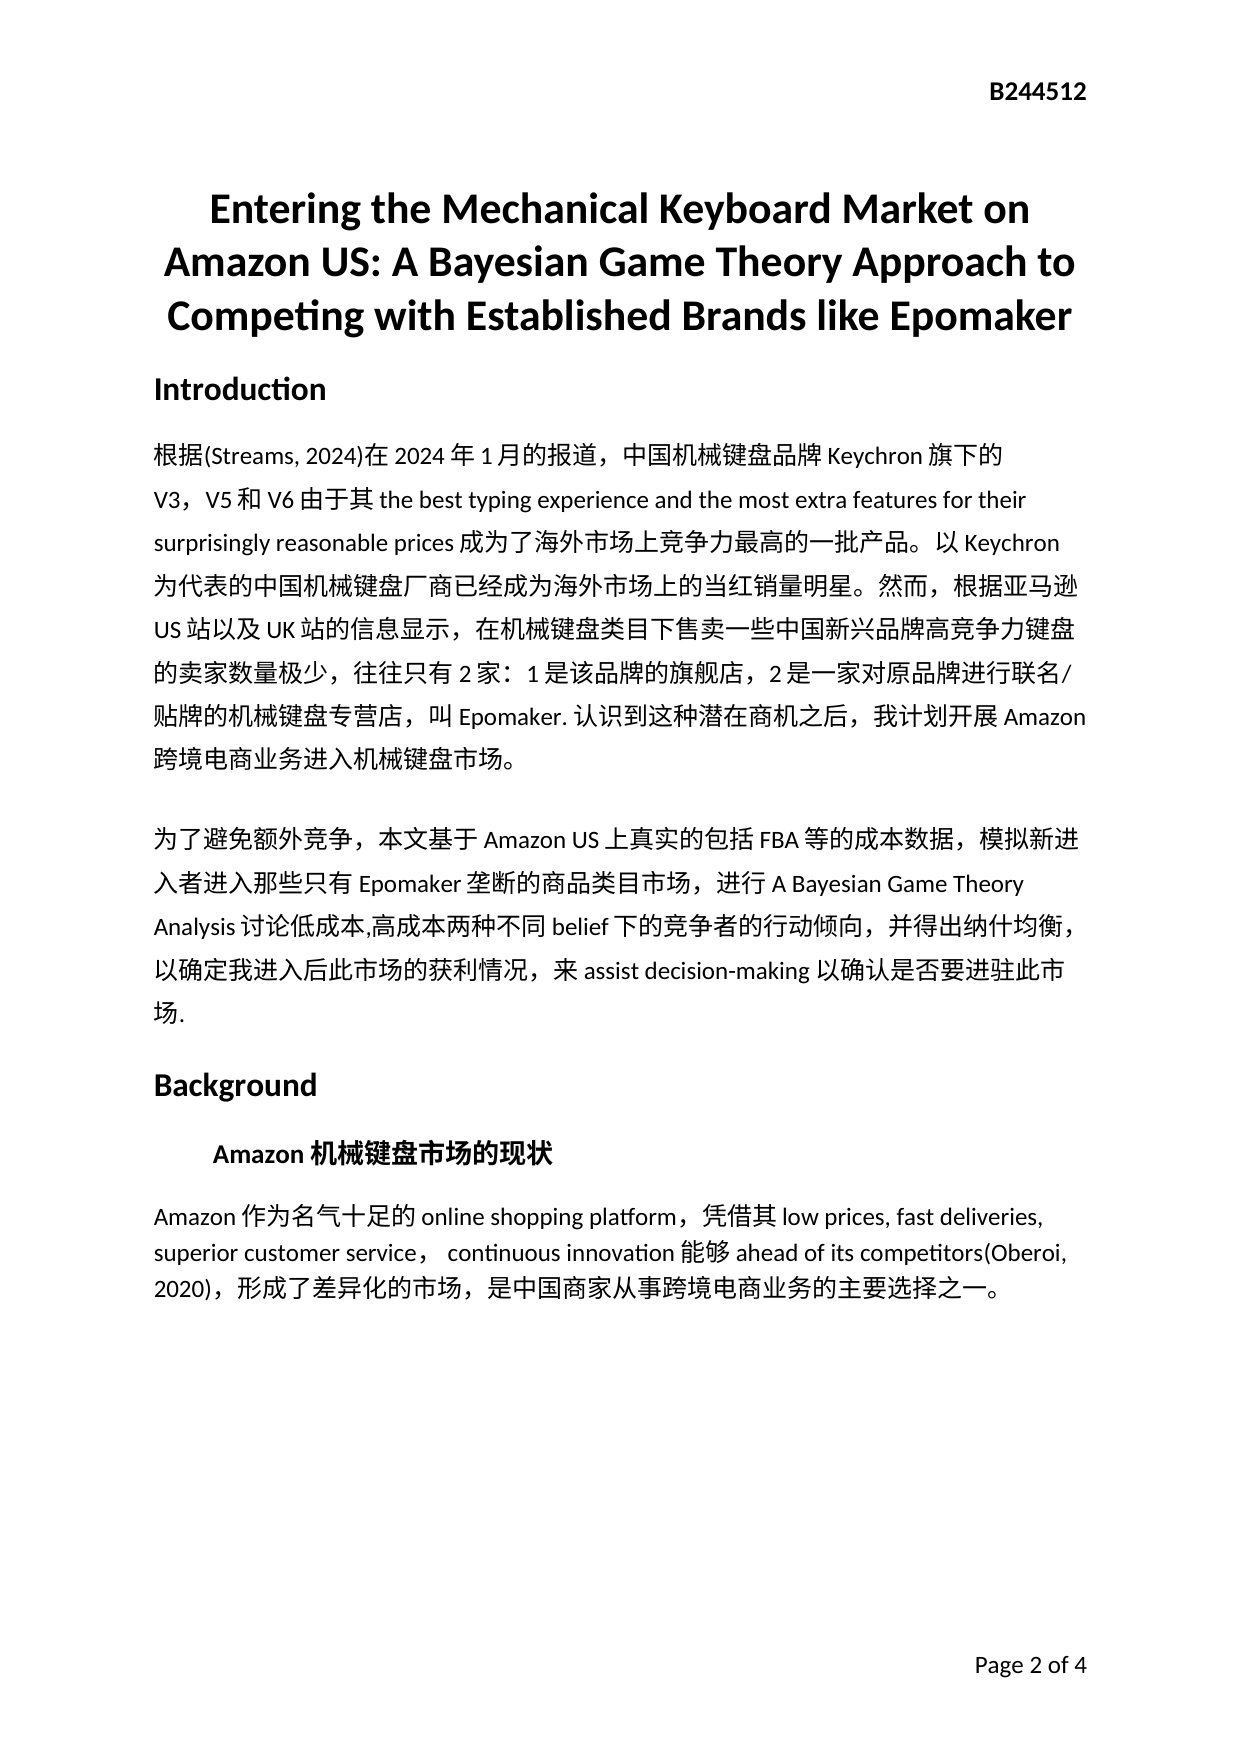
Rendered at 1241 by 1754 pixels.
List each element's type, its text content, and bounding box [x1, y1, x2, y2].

text 根据(Streams, 2024)在2024年1月的报道，中国机械键盘品牌Keychron旗下的V3，V5和V6由于其the best typing experience and the most extra features for their surprisingly reasonable prices成为了海外市场上竞争力最高的一批产品。以Keychron为代表的中国机械键盘厂商已经成为海外市场上的当红销量明星。然而，根据亚马逊US站以及UK站的信息显示，在机械键盘类目下售卖一些中国新兴品牌高竞争力键盘的卖家数量极少，往往只有2家：1是该品牌的旗舰店，2是一家对原品牌进行联名/贴牌的机械键盘专营店，叫Epomaker. 认识到这种潜在商机之后，我计划开展Amazon跨境电商业务进入机械键盘市场。 [153, 436, 1087, 776]
text Amazon作为名气十足的online shopping platform，凭借其low prices, fast deliveries, superior customer service， continuous innovation 能够ahead of its competitors(Oberoi, 2020)，形成了差异化的市场，是中国商家从事跨境电商业务的主要选择之一。 [153, 1196, 1087, 1305]
subtitle Entering the Mechanical Keyboard Market on Amazon US: A Bayesian Game Theory Approach to Competing with Established Brands like Epomaker [153, 181, 1087, 341]
text 为了避免额外竞争，本文基于Amazon US上真实的包括FBA等的成本数据，模拟新进入者进入那些只有Epomaker垄断的商品类目市场，进行A Bayesian Game Theory Analysis讨论低成本,高成本两种不同belief下的竞争者的行动倾向，并得出纳什均衡，以确定我进入后此市场的获利情况，来assist decision-making以确认是否要进驻此市场. [153, 820, 1087, 1030]
subtitle Amazon机械键盘市场的现状 [213, 1132, 1087, 1171]
subtitle Introduction [153, 368, 1087, 409]
subtitle Background [153, 1064, 1087, 1105]
